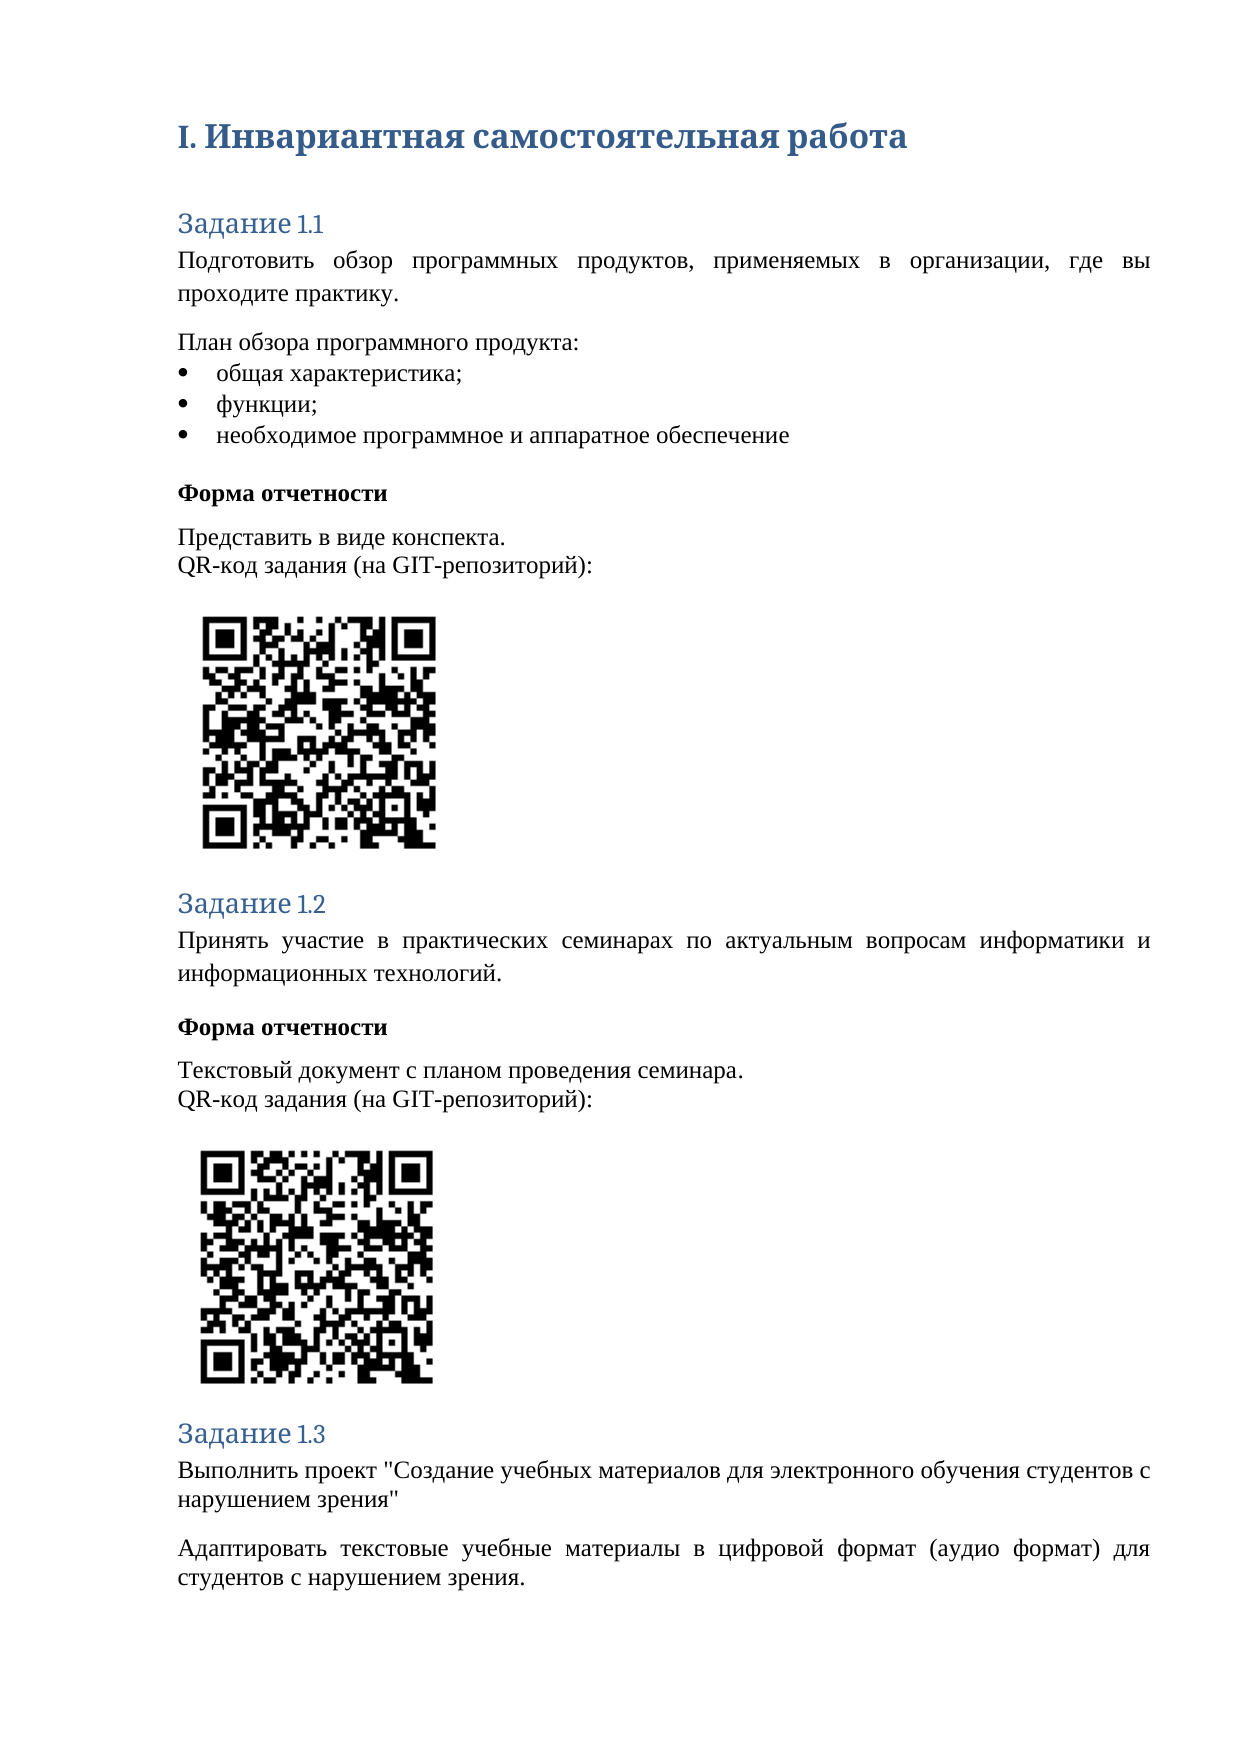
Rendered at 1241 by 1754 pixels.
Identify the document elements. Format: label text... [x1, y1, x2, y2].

text Принять участие в практических семинарах по актуальным вопросам информатики и информационных технологий. [177, 925, 1152, 987]
text Выполнить проект "Создание учебных материалов для электронного обучения студентов с нарушением зрения" [177, 1455, 1152, 1512]
subtitle Задание 1.1 [177, 209, 1152, 241]
text QR-код задания (на GIT-репозиторий): [177, 1084, 1152, 1112]
list необходимое программное и аппаратное обеспечение [179, 418, 1152, 449]
text Текстовый документ с планом проведения семинара. [177, 1055, 1152, 1084]
subtitle I. Инвариантная самостоятельная работа [177, 118, 1152, 156]
text QR-код задания (на GIT-репозиторий): [177, 550, 1152, 579]
text Подготовить обзор программных продуктов, применяемых в организации, где вы проходите практику. [177, 245, 1152, 307]
list общая характеристика; [179, 356, 1152, 387]
subtitle Задание 1.2 [177, 889, 1152, 920]
picture [178, 592, 461, 874]
text Форма отчетности [177, 1012, 1152, 1041]
picture [176, 1126, 458, 1409]
text Представить в виде конспекта. [177, 522, 1152, 550]
text Адаптировать текстовые учебные материалы в цифровой формат (аудио формат) для студентов с нарушением зрения. [177, 1533, 1152, 1591]
subtitle Задание 1.3 [177, 1419, 1152, 1450]
text План обзора программного продукта: [177, 327, 1152, 356]
list функции; [179, 387, 1152, 418]
text Форма отчетности [177, 478, 1152, 507]
